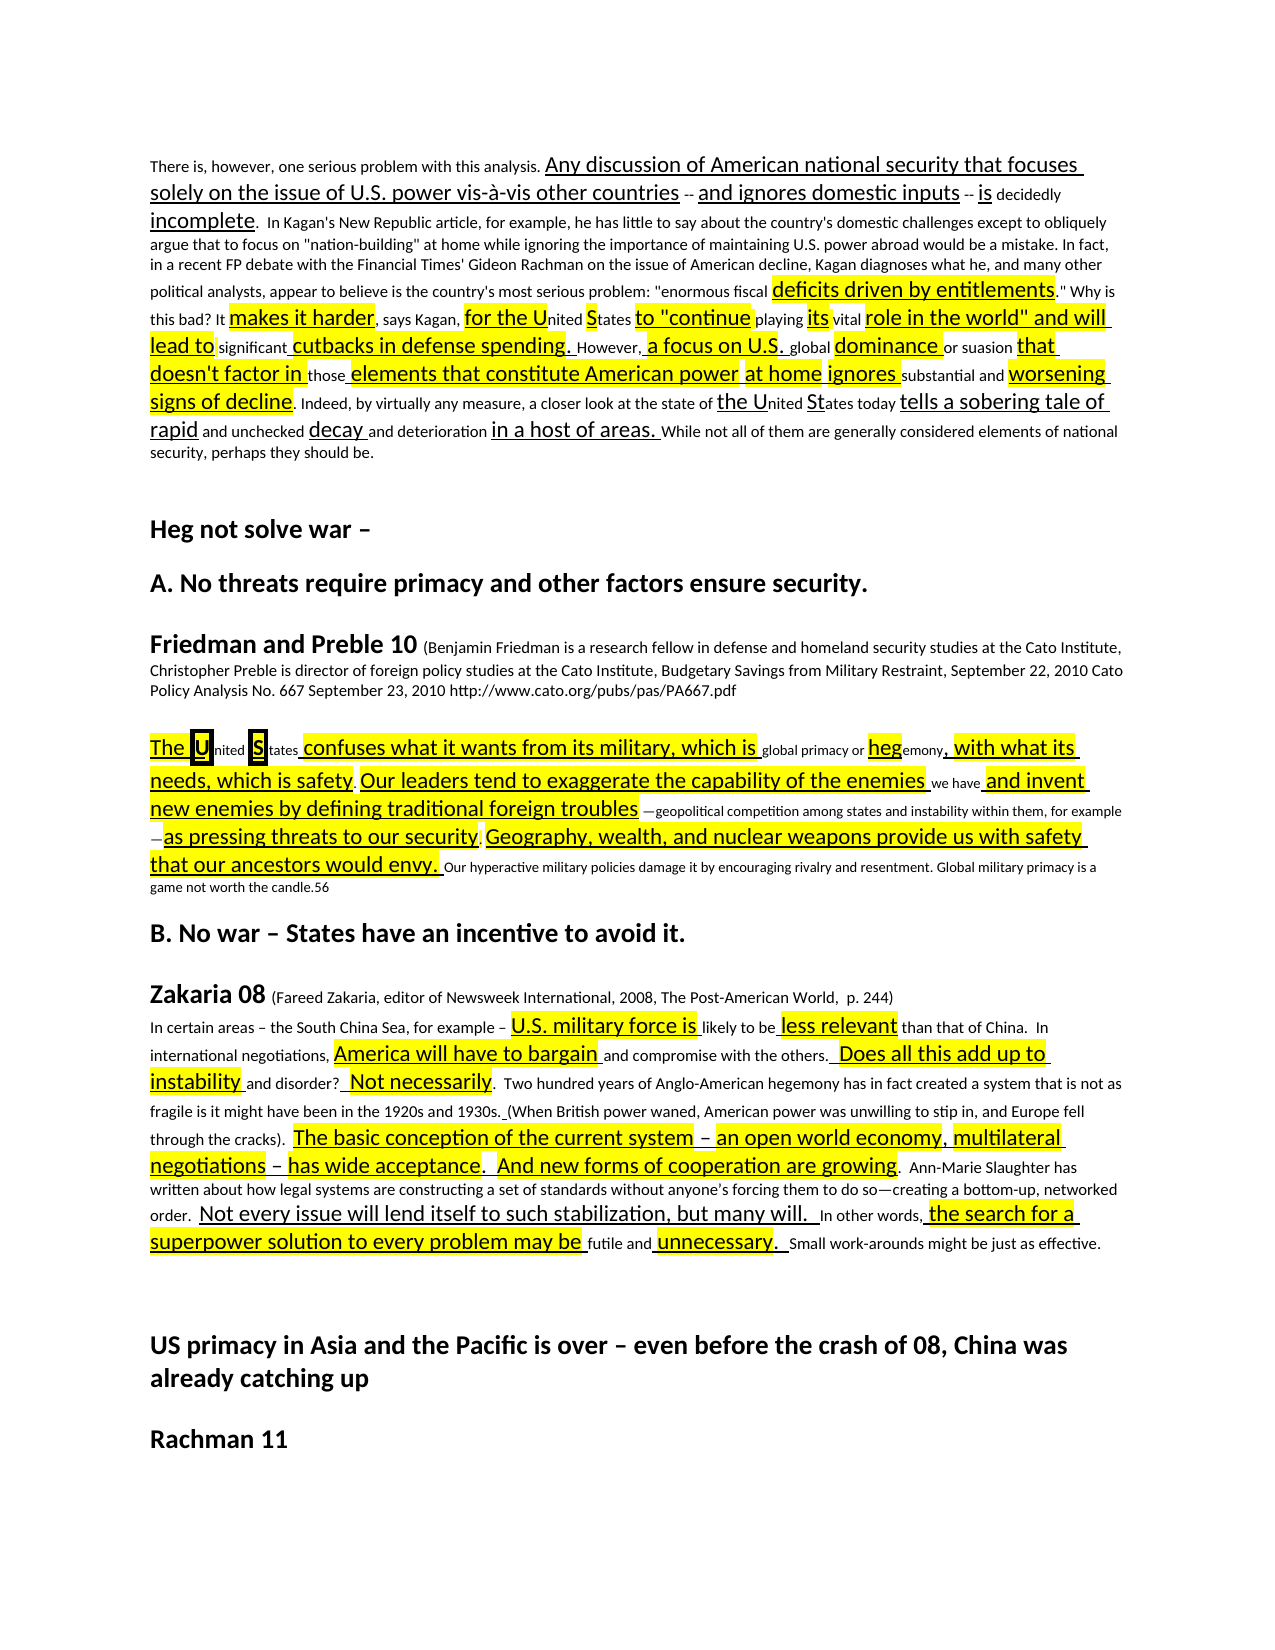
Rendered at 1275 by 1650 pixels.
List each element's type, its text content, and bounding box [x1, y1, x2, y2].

text Friedman and Preble 10 (Benjamin Friedman is a research fellow in defense and homeland security studies at the Cato Institute, Christopher Preble is director of foreign policy studies at the Cato Institute, Budgetary Savings from Military Restraint, September 22, 2010 Cato Policy Analysis No. 667 September 23, 2010 http://www.cato.org/pubs/pas/PA667.pdf [150, 627, 1125, 701]
subtitle US primacy in Asia and the Pacific is over – even before the crash of 08, China was already catching up [150, 1328, 1125, 1394]
subtitle B. No war – States have an incentive to avoid it. [150, 917, 1125, 950]
text Zakaria 08 (Fareed Zakaria, editor of Newsweek International, 2008, The Post-American World, p. 244) [150, 978, 1125, 1011]
text There is, however, one serious problem with this analysis. Any discussion of American national security that focuses solely on the issue of U.S. power vis-à-vis other countries -- and ignores domestic inputs -- is decidedly incomplete. In Kagan's New Republic article, for example, he has little to say about the country's domestic challenges except to obliquely argue that to focus on "nation-building" at home while ignoring the importance of maintaining U.S. power abroad would be a mistake. In fact, in a recent FP debate with the Financial Times' Gideon Rachman on the issue of American decline, Kagan diagnoses what he, and many other political analysts, appear to believe is the country's most serious problem: "enormous fiscal deficits driven by entitlements." Why is this bad? It makes it harder, says Kagan, for the United States to "continue playing its vital role in the world" and will lead to significant cutbacks in defense spending. However, a focus on U.S. global dominance or suasion that doesn't factor in those elements that constitute American power at home ignores substantial and worsening signs of decline. Indeed, by virtually any measure, a closer look at the state of the United States today tells a sobering tale of rapid and unchecked decay and deterioration in a host of areas. While not all of them are generally considered elements of national security, perhaps they should be. [150, 150, 1125, 463]
subtitle Heg not solve war – [150, 512, 1125, 545]
text In certain areas – the South China Sea, for example – U.S. military force is likely to be less relevant than that of China. In international negotiations, America will have to bargain and compromise with the others. Does all this add up to instability and disorder? Not necessarily. Two hundred years of Anglo-American hegemony has in fact created a system that is not as fragile is it might have been in the 1920s and 1930s. (When British power waned, American power was unwilling to stip in, and Europe fell through the cracks). The basic conception of the current system – an open world economy, multilateral negotiations – has wide acceptance. And new forms of cooperation are growing. Ann-Marie Slaughter has written about how legal systems are constructing a set of standards without anyone’s forcing them to do so—creating a bottom-up, networked order. Not every issue will lend itself to such stabilization, but many will. In other words, the search for a superpower solution to every problem may be futile and unnecessary. Small work-arounds might be just as effective. [150, 1011, 1125, 1255]
text The United States confuses what it wants from its military, which is global primacy or hegemony, with what its needs, which is safety. Our leaders tend to exaggerate the capability of the enemies we have and invent new enemies by defining traditional foreign troubles —geopolitical competition among states and instability within them, for example—as pressing threats to our security. Geography, wealth, and nuclear weapons provide us with safety that our ancestors would envy. Our hyperactive military policies damage it by encouraging rivalry and resentment. Global military primacy is a game not worth the candle.56 [150, 728, 1125, 896]
subtitle A. No threats require primacy and other factors ensure security. [150, 566, 1125, 599]
text Rachman 11 [150, 1422, 1125, 1455]
